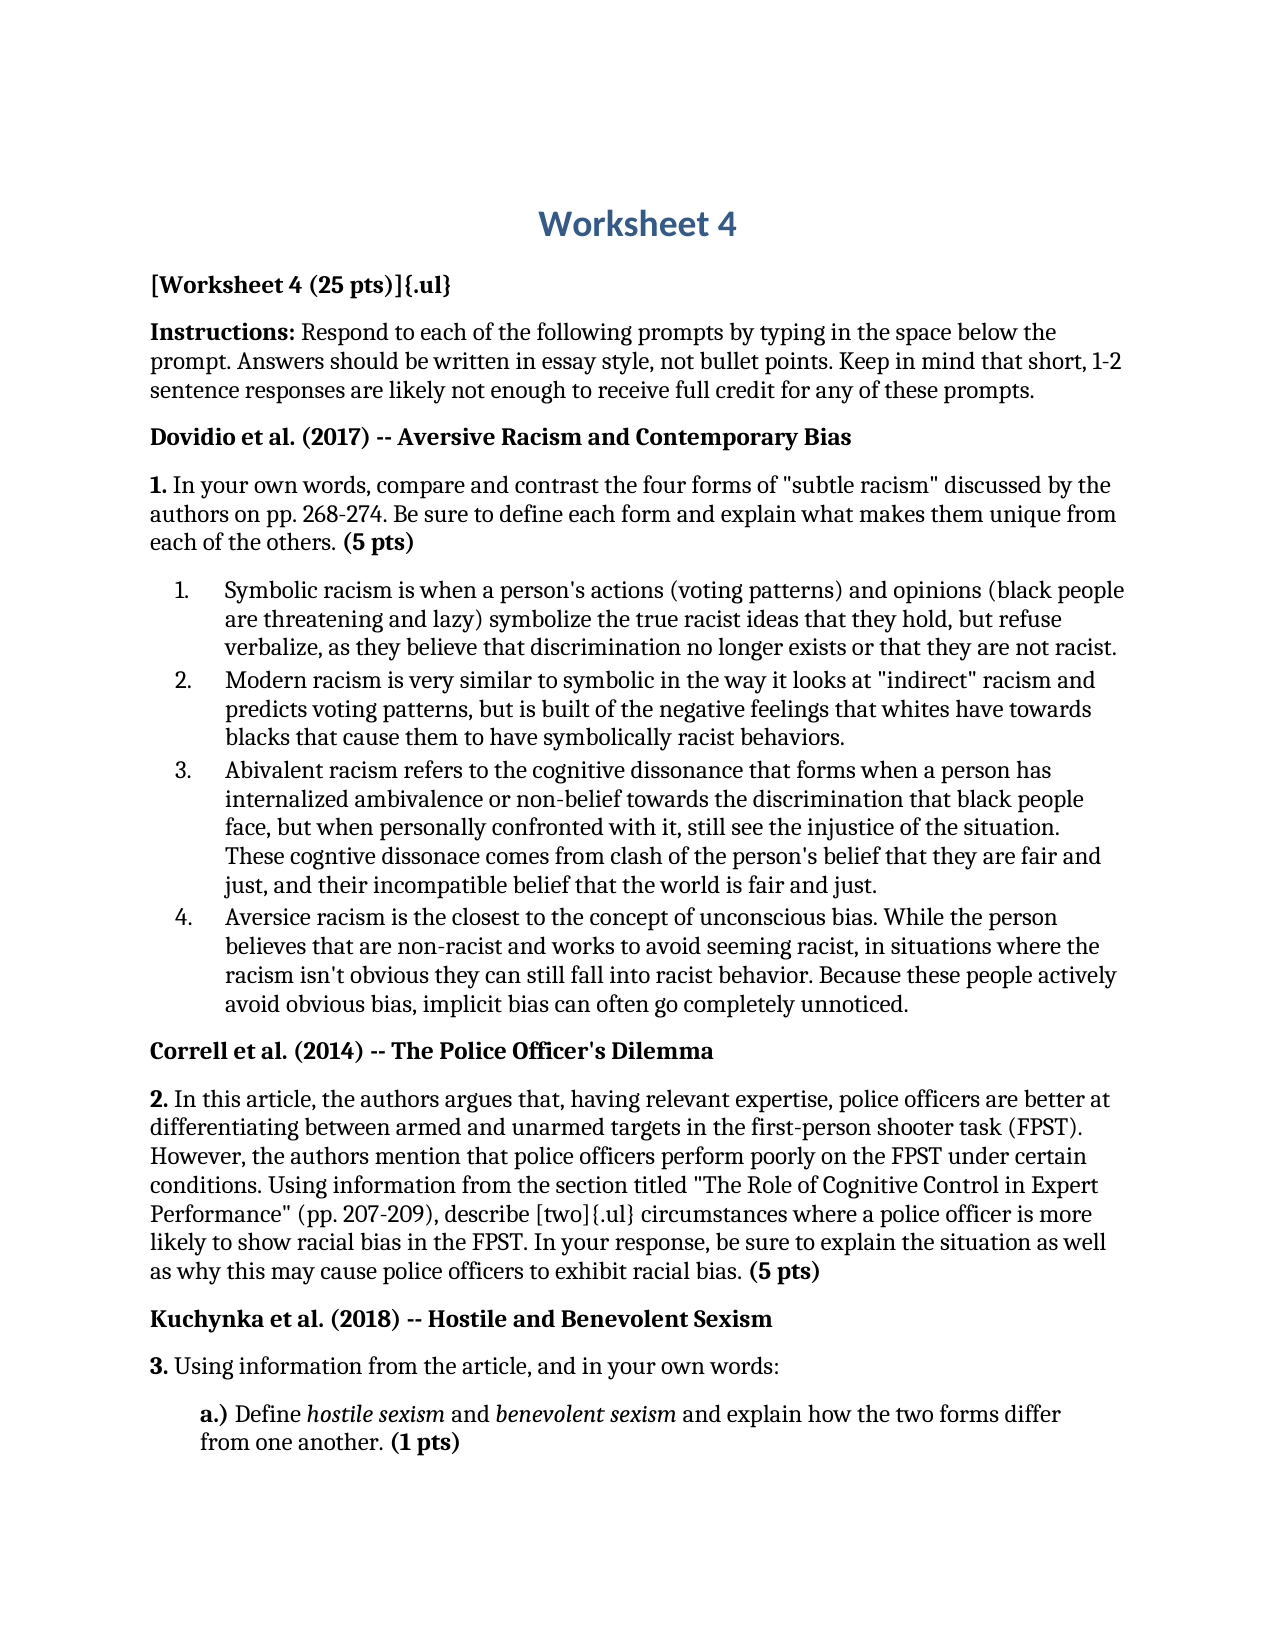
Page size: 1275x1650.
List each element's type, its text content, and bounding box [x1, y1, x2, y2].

text 2. In this article, the authors argues that, having relevant expertise, police officers are better at differentiating between armed and unarmed targets in the first-person shooter task (FPST). However, the authors mention that police officers perform poorly on the FPST under certain conditions. Using information from the section titled "The Role of Cognitive Control in Expert Performance" (pp. 207-209), describe [two]{.ul} circumstances where a police officer is more likely to show racial bias in the FPST. In your response, be sure to explain the situation as well as why this may cause police officers to exhibit racial bias. (5 pts) [150, 1084, 1125, 1286]
text Correll et al. (2014) -- The Police Officer's Dilemma [150, 1037, 1125, 1066]
text Kuchynka et al. (2018) -- Hostile and Benevolent Sexism [150, 1304, 1125, 1333]
title Worksheet 4 [150, 200, 1125, 246]
text 1. In your own words, compare and contrast the four forms of "subtle racism" discussed by the authors on pp. 268-274. Be sure to define each form and explain what makes them unique from each of the others. (5 pts) [150, 471, 1125, 557]
text 3. Using information from the article, and in your own words: [150, 1352, 1125, 1381]
list Abivalent racism refers to the cognitive dissonance that forms when a person has internalized ambivalence or non-belief towards the discrimination that black people face, but when personally confronted with it, still see the injustice of the situation. These cogntive dissonace comes from clash of the person's belief that they are fair and just, and their incompatible belief that the world is fair and just. [175, 756, 1125, 899]
list Aversice racism is the closest to the concept of unconscious bias. While the person believes that are non-racist and works to avoid seeming racist, in situations where the racism isn't obvious they can still fall into racist behavior. Because these people actively avoid obvious bias, implicit bias can often go completely unnoticed. [175, 903, 1125, 1018]
text [Worksheet 4 (25 pts)]{.ul} [150, 271, 1125, 299]
list Symbolic racism is when a person's actions (voting patterns) and opinions (black people are threatening and lazy) symbolize the true racist ideas that they hold, but refuse verbalize, as they believe that discrimination no longer exists or that they are not racist. [175, 576, 1125, 662]
text Instructions: Respond to each of the following prompts by typing in the space below the prompt. Answers should be written in essay style, not bullet points. Keep in mind that short, 1-2 sentence responses are likely not enough to receive full credit for any of these prompts. [150, 318, 1125, 404]
text Dovidio et al. (2017) -- Aversive Racism and Contemporary Bias [150, 423, 1125, 452]
list Modern racism is very similar to symbolic in the way it looks at "indirect" racism and predicts voting patterns, but is built of the negative feelings that whites have towards blacks that cause them to have symbolically racist behaviors. [175, 666, 1125, 752]
text a.) Define hostile sexism and benevolent sexism and explain how the two forms differ from one another. (1 pts) [200, 1399, 1075, 1457]
